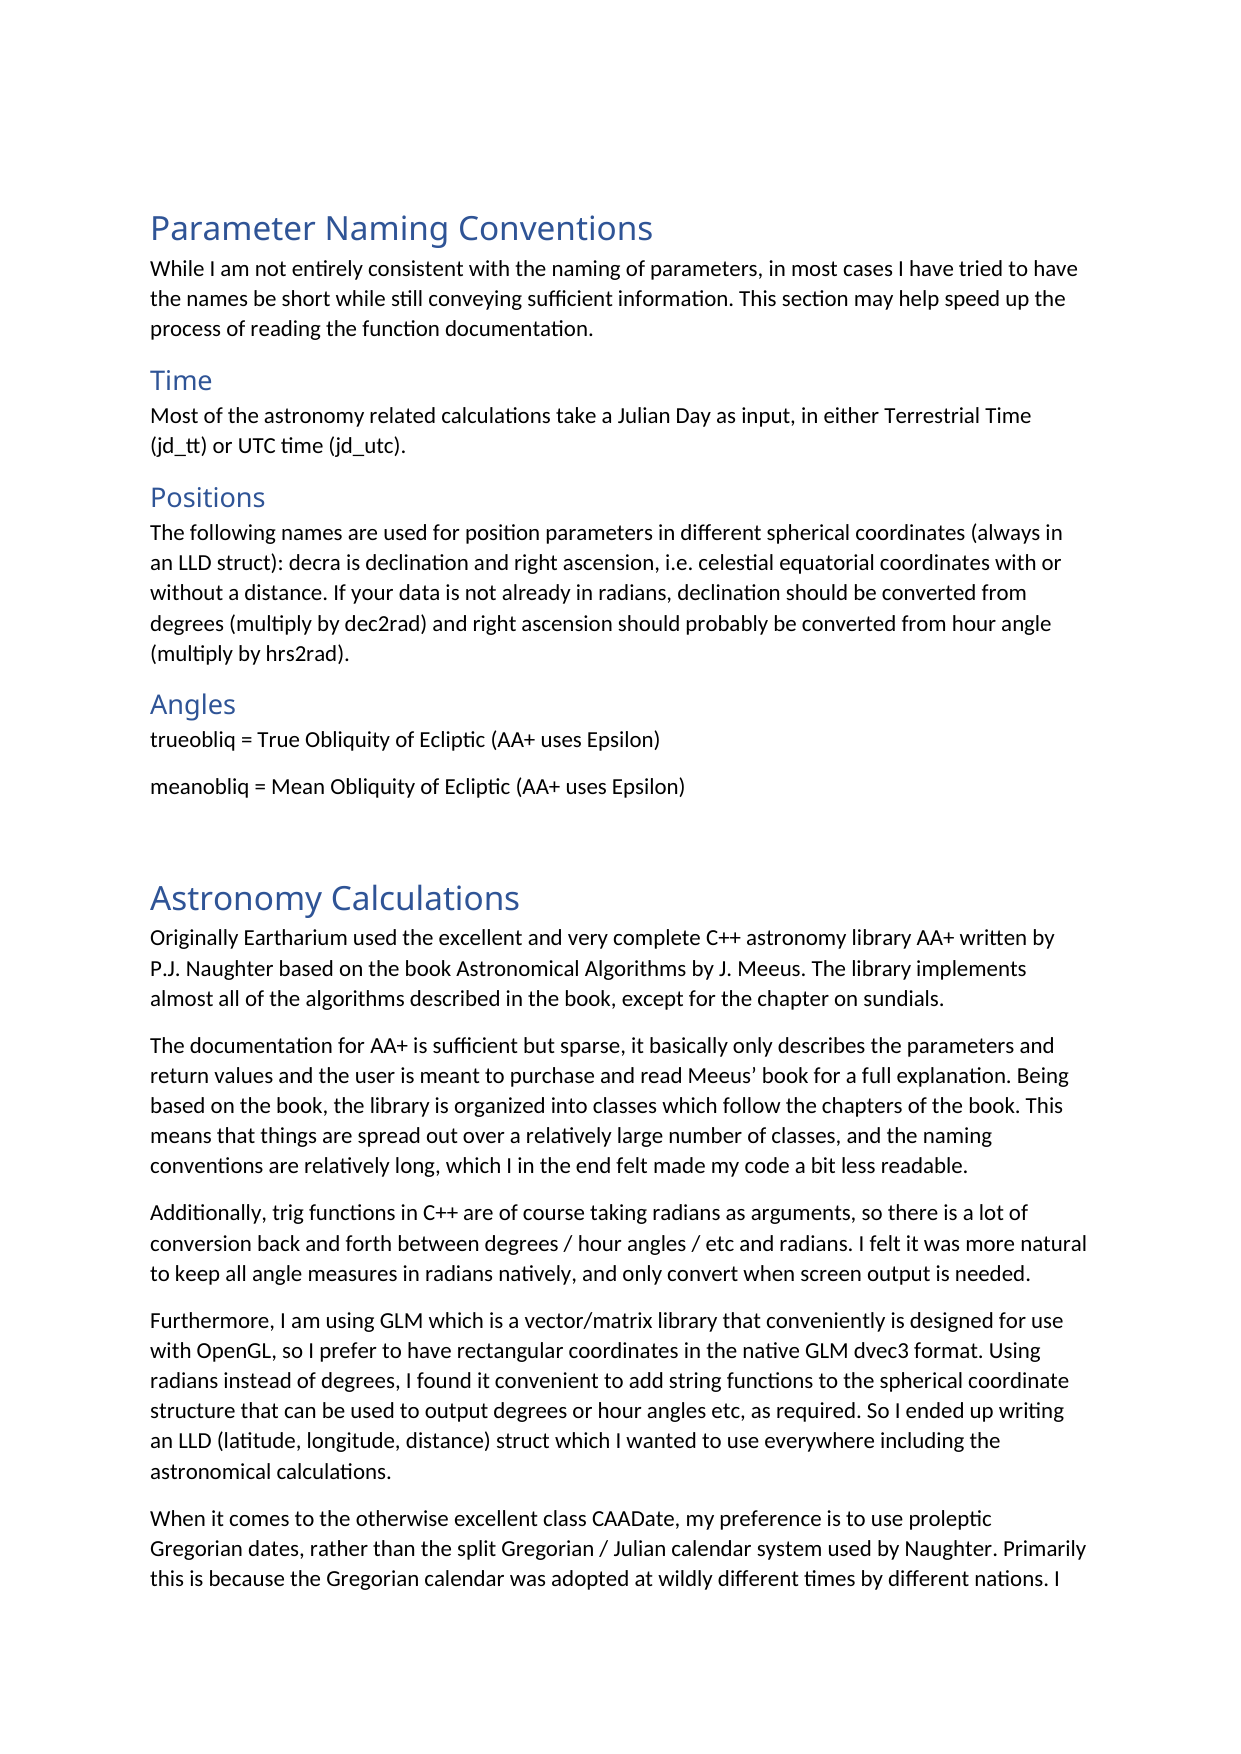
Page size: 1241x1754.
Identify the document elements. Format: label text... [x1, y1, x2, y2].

text The documentation for AA+ is sufficient but sparse, it basically only describes the parameters and return values and the user is meant to purchase and read Meeus’ book for a full explanation. Being based on the book, the library is organized into classes which follow the chapters of the book. This means that things are spread out over a relatively large number of classes, and the naming conventions are relatively long, which I in the end felt made my code a bit less readable. [150, 1031, 1090, 1180]
text While I am not entirely consistent with the naming of parameters, in most cases I have tried to have the names be short while still conveying sufficient information. This section may help speed up the process of reading the function documentation. [150, 254, 1090, 343]
text Additionally, trig functions in C++ are of course taking radians as arguments, so there is a lot of conversion back and forth between degrees / hour angles / etc and radians. I felt it was more natural to keep all angle measures in radians natively, and only convert when screen output is needed. [150, 1198, 1090, 1287]
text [150, 1504, 1090, 1592]
text meanobliq = Mean Obliquity of Ecliptic (AA+ uses Epsilon) [150, 772, 1090, 801]
text trueobliq = True Obliquity of Ecliptic (AA+ uses Epsilon) [150, 726, 1090, 754]
text The following names are used for position parameters in different spherical coordinates (always in an LLD struct): decra is declination and right ascension, i.e. celestial equatorial coordinates with or without a distance. If your data is not already in radians, declination should be converted from degrees (multiply by dec2rad) and right ascension should probably be converted from hour angle (multiply by hrs2rad). [150, 518, 1090, 667]
text Originally Eartharium used the excellent and very complete C++ astronomy library AA+ written by P.J. Naughter based on the book Astronomical Algorithms by J. Meeus. The library implements almost all of the algorithms described in the book, except for the chapter on sundials. [150, 923, 1090, 1012]
subtitle Time [150, 361, 1090, 398]
subtitle Astronomy Calculations [150, 874, 1090, 920]
subtitle Angles [150, 686, 1090, 723]
subtitle Positions [150, 478, 1090, 515]
text Furthermore, I am using GLM which is a vector/matrix library that conveniently is designed for use with OpenGL, so I prefer to have rectangular coordinates in the native GLM dvec3 format. Using radians instead of degrees, I found it convenient to add string functions to the spherical coordinate structure that can be used to output degrees or hour angles etc, as required. So I ended up writing an LLD (latitude, longitude, distance) struct which I wanted to use everywhere including the astronomical calculations. [150, 1306, 1090, 1485]
subtitle Parameter Naming Conventions [150, 205, 1090, 251]
text Most of the astronomy related calculations take a Julian Day as input, in either Terrestrial Time (jd_tt) or UTC time (jd_utc). [150, 401, 1090, 459]
